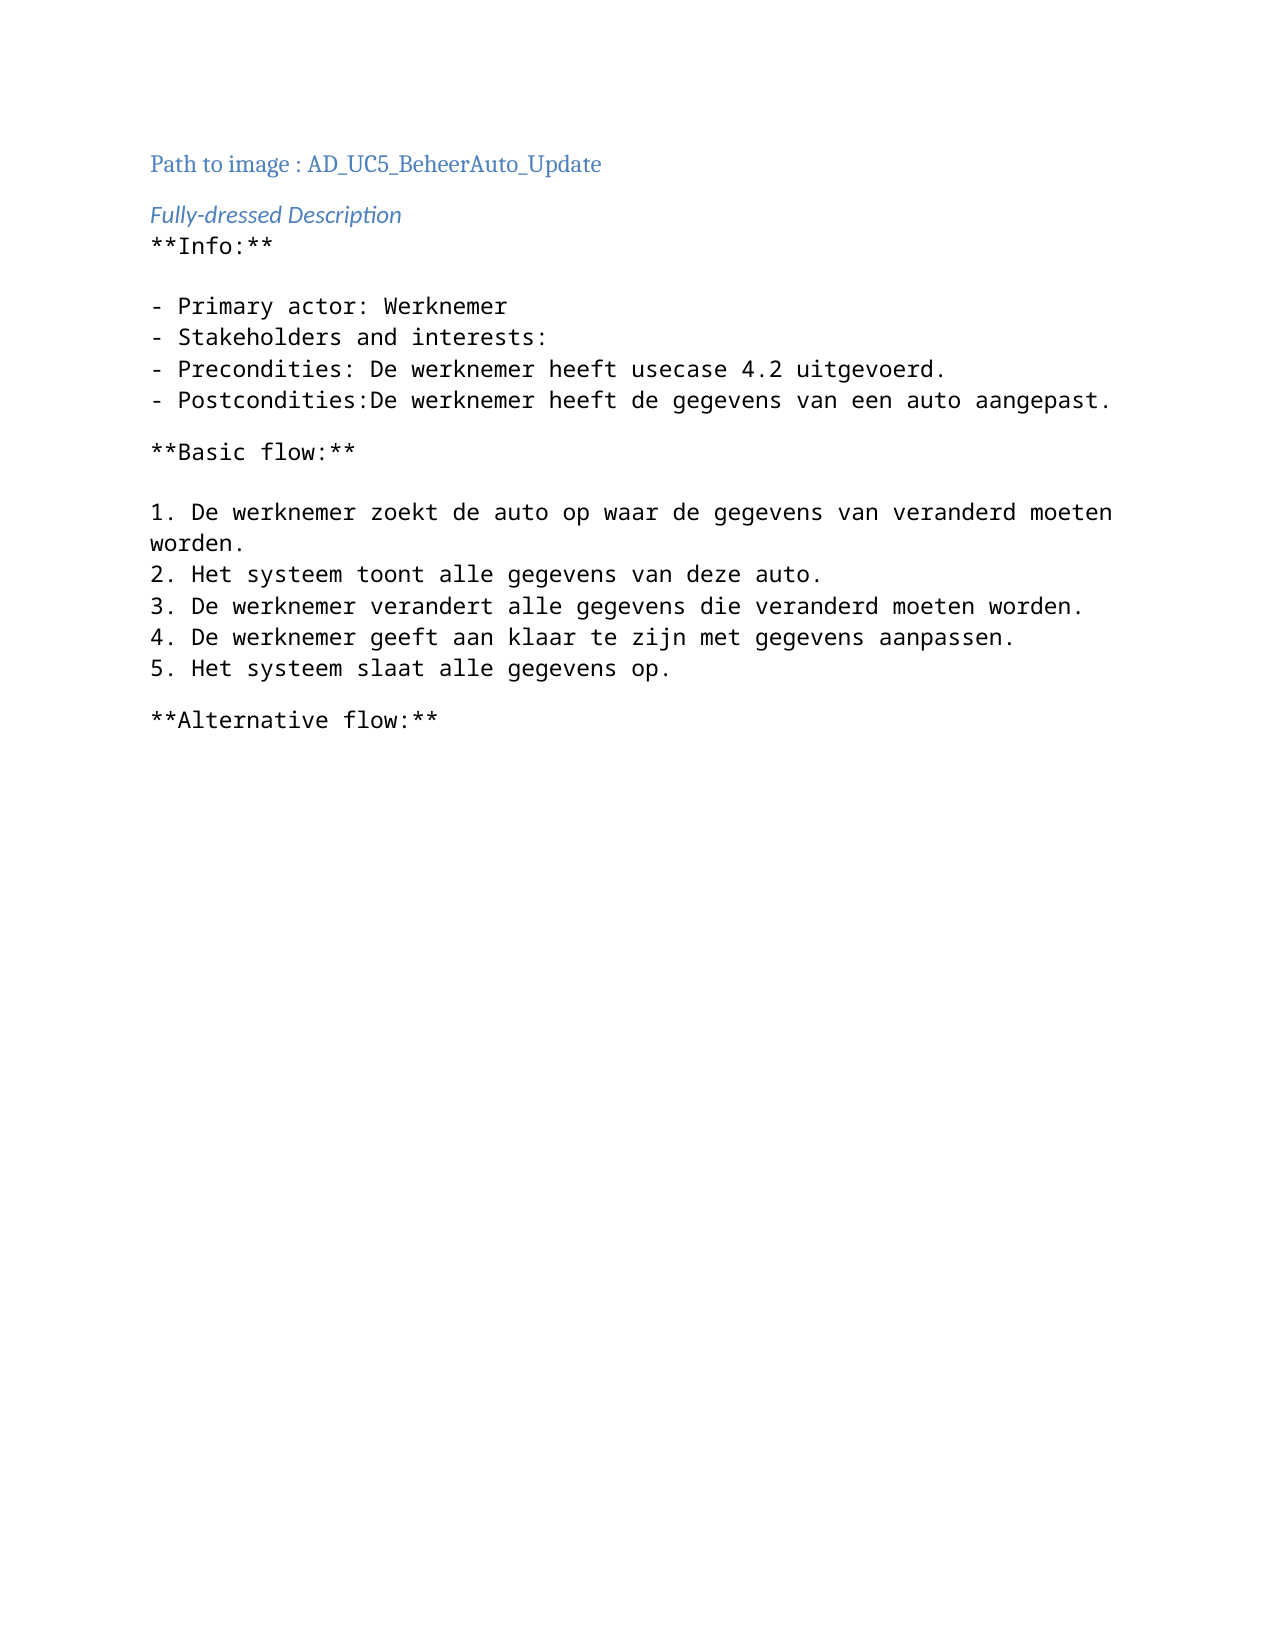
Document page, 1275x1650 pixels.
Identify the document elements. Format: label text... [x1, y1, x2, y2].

text **Info:** - Primary actor: Werknemer - Stakeholders and interests: - Precondities: De werknemer heeft usecase 4.2 uitgevoerd. - Postcondities:De werknemer heeft de gegevens van een auto aangepast. [150, 230, 1125, 415]
text **Basic flow:** 1. De werknemer zoekt de auto op waar de gegevens van veranderd moeten worden. 2. Het systeem toont alle gegevens van deze auto. 3. De werknemer verandert alle gegevens die veranderd moeten worden. 4. De werknemer geeft aan klaar te zijn met gegevens aanpassen. 5. Het systeem slaat alle gegevens op. [150, 436, 1125, 683]
subtitle Fully-dressed Description [150, 199, 1125, 230]
text **Alternative flow:** [150, 704, 1125, 736]
text Path to image : AD_UC5_BeheerAuto_Update [150, 150, 1125, 179]
